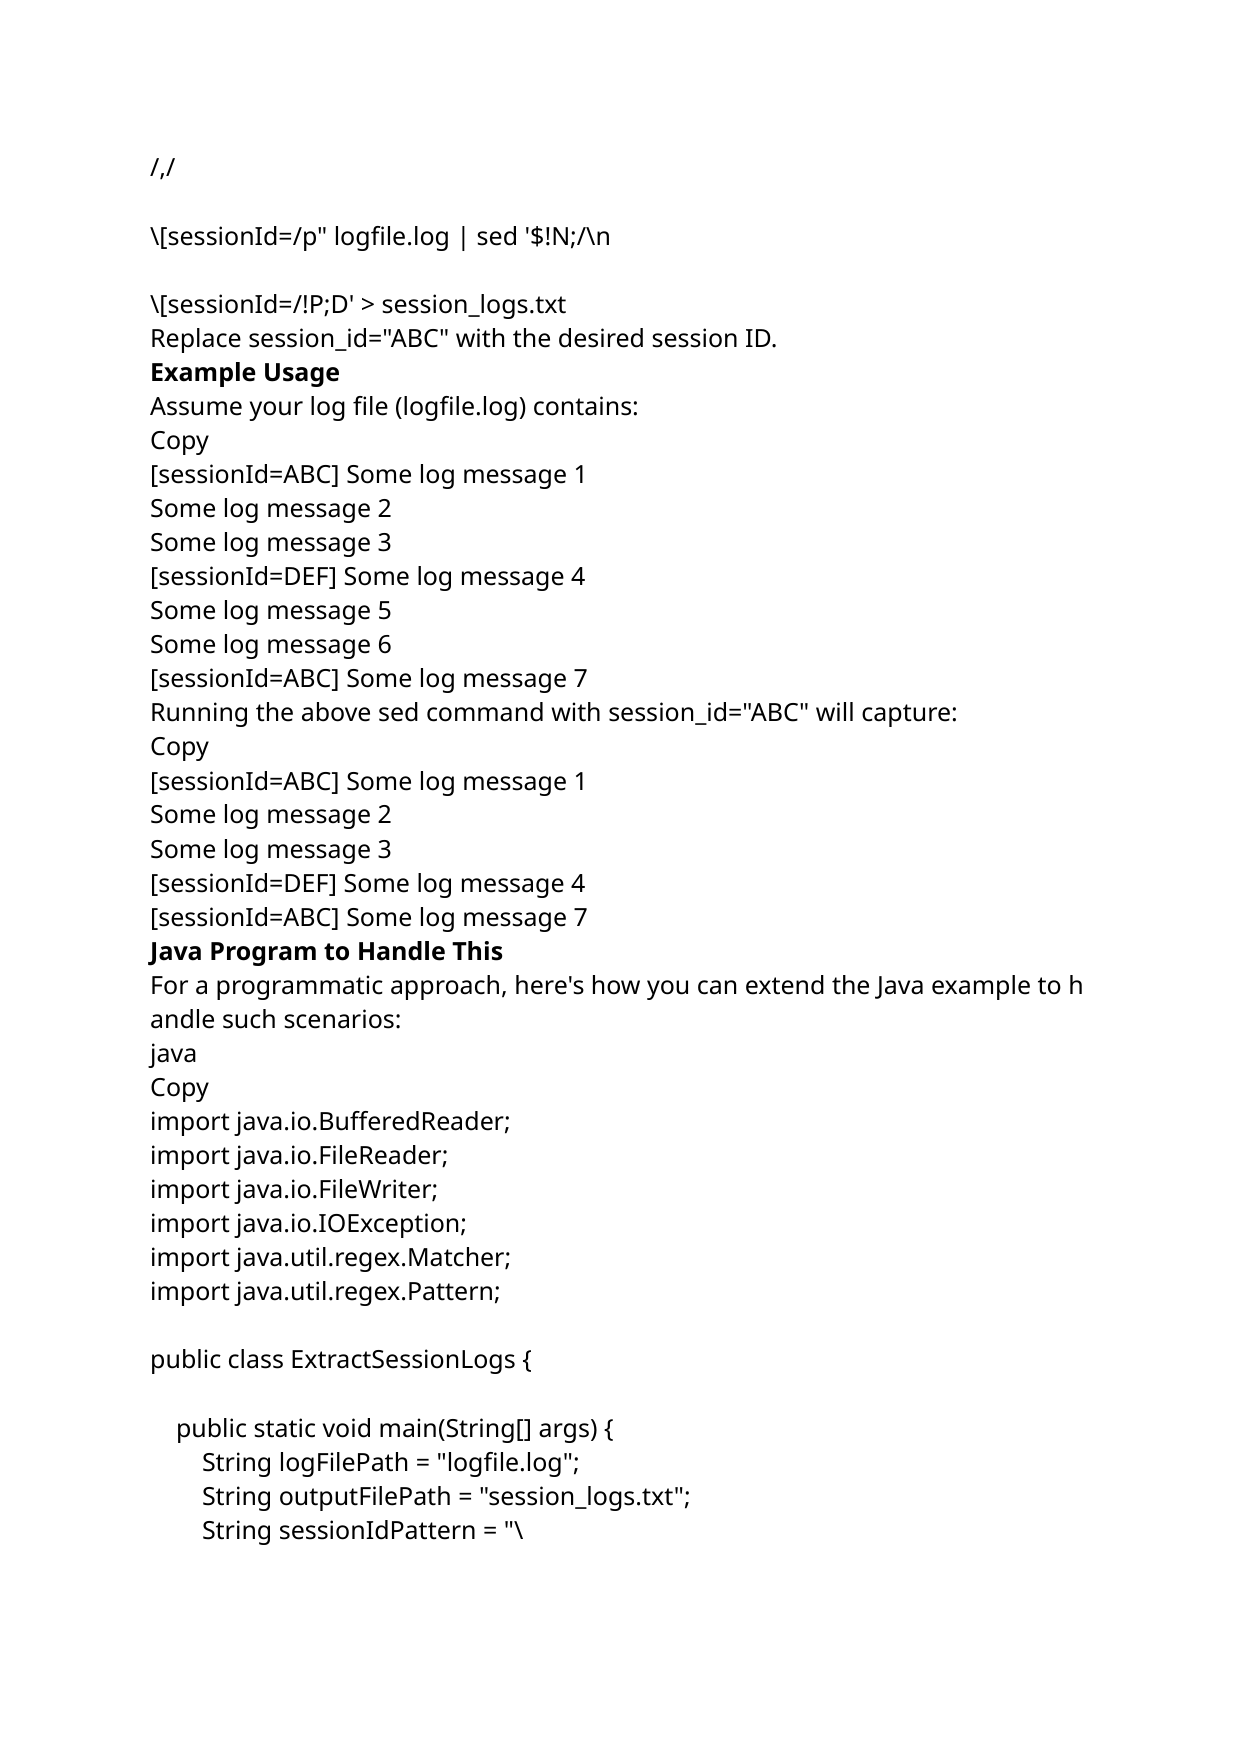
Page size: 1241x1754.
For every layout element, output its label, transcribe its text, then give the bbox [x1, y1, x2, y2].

text String outputFilePath = "session_logs.txt"; [150, 1478, 1090, 1512]
text [sessionId=DEF] Some log message 4 [150, 865, 1090, 899]
text String logFilePath = "logfile.log"; [150, 1444, 1090, 1478]
text /,/ [150, 150, 1090, 184]
text Running the above sed command with session_id="ABC" will capture: [150, 695, 1090, 729]
text Some log message 3 [150, 525, 1090, 559]
text Copy [150, 422, 1090, 457]
text [sessionId=ABC] Some log message 7 [150, 899, 1090, 933]
text import java.util.regex.Matcher; [150, 1240, 1090, 1274]
text Some log message 6 [150, 627, 1090, 661]
text Some log message 5 [150, 593, 1090, 627]
text \[sessionId=/!P;D' > session_logs.txt [150, 286, 1090, 320]
text import java.io.FileReader; [150, 1138, 1090, 1172]
text [sessionId=ABC] Some log message 1 [150, 763, 1090, 797]
text import java.util.regex.Pattern; [150, 1274, 1090, 1308]
text Copy [150, 729, 1090, 763]
text Assume your log file (logfile.log) contains: [150, 388, 1090, 422]
text Replace session_id="ABC" with the desired session ID. [150, 320, 1090, 354]
text [sessionId=ABC] Some log message 1 [150, 457, 1090, 491]
text java [150, 1036, 1090, 1070]
text import java.io.IOException; [150, 1206, 1090, 1240]
text For a programmatic approach, here's how you can extend the Java example to handle such scenarios: [150, 967, 1090, 1036]
text Some log message 3 [150, 831, 1090, 865]
text [sessionId=DEF] Some log message 4 [150, 559, 1090, 593]
text Example Usage [150, 354, 1090, 388]
text import java.io.BufferedReader; [150, 1104, 1090, 1138]
text \[sessionId=/p" logfile.log | sed '$!N;/\n [150, 218, 1090, 252]
text String sessionIdPattern = "\ [150, 1512, 1090, 1547]
text import java.io.FileWriter; [150, 1172, 1090, 1206]
text public class ExtractSessionLogs { [150, 1342, 1090, 1376]
text public static void main(String[] args) { [150, 1410, 1090, 1444]
text Some log message 2 [150, 491, 1090, 525]
text Java Program to Handle This [150, 933, 1090, 967]
text [sessionId=ABC] Some log message 7 [150, 661, 1090, 695]
text Copy [150, 1070, 1090, 1104]
text Some log message 2 [150, 797, 1090, 831]
